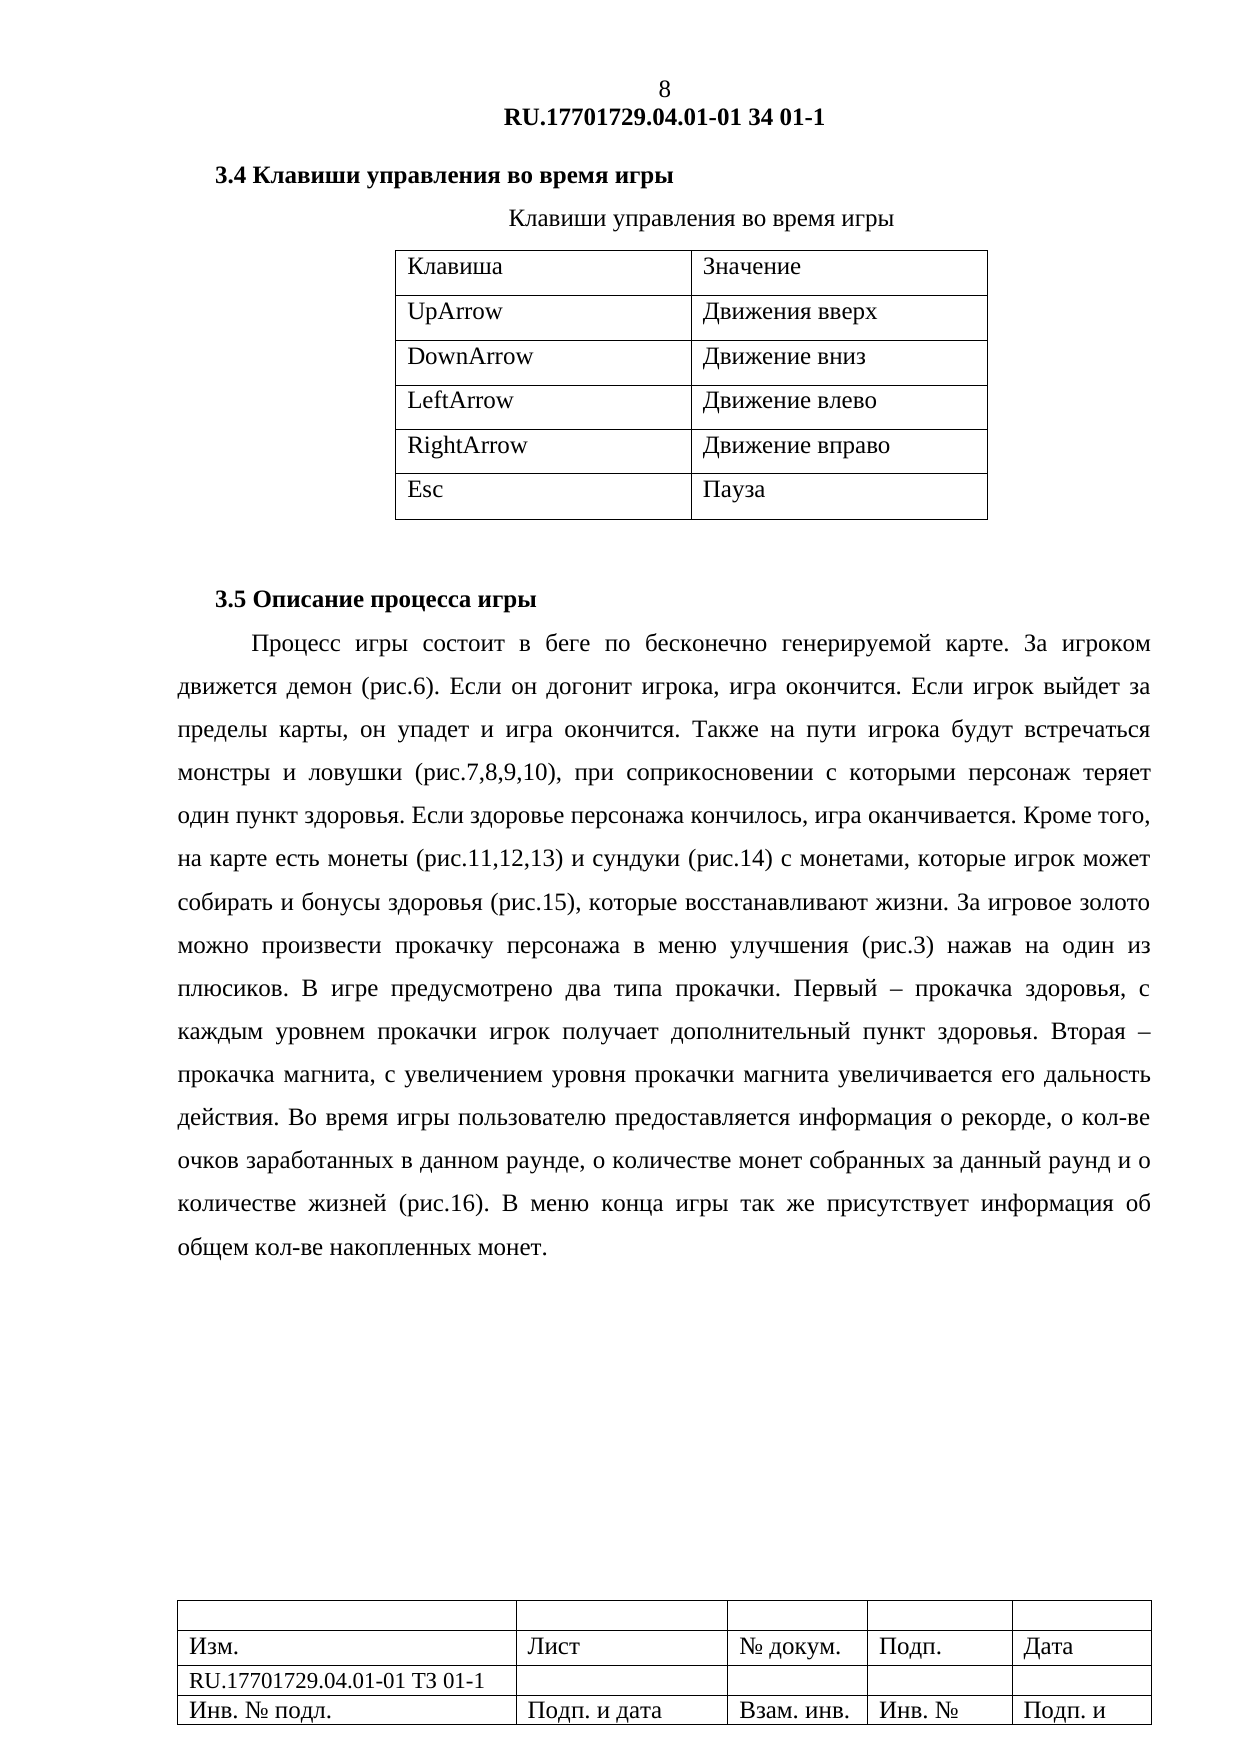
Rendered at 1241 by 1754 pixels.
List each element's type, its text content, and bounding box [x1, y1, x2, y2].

table_header Значение [692, 251, 987, 295]
table_cell UpArrow [396, 296, 691, 340]
text Процесс игры состоит в беге по бесконечно генерируемой карте. За игроком движется демон (рис.6). Если он догонит игрока, игра окончится. Если игрок выйдет за пределы карты, он упадет и игра окончится. Также на пути игрока будут встречаться монстры и ловушки (рис.7,8,9,10), при соприкосновении с которыми персонаж теряет один пункт здоровья. Если здоровье персонажа кончилось, игра оканчивается. Кроме того, на карте есть монеты (рис.11,12,13) и сундуки (рис.14) с монетами, которые игрок может собирать и бонусы здоровья (рис.15), которые восстанавливают жизни. За игровое золото можно произвести прокачку персонажа в меню улучшения (рис.3) нажав на один из плюсиков. В игре предусмотрено два типа прокачки. Первый – прокачка здоровья, с каждым уровнем прокачки игрок получает дополнительный пункт здоровья. Вторая – прокачка магнита, с увеличением уровня прокачки магнита увеличивается его дальность действия. Во время игры пользователю предоставляется информация о рекорде, о кол-ве очков заработанных в данном раунде, о количестве монет собранных за данный раунд и о количестве жизней (рис.16). В меню конца игры так же присутствует информация об общем кол-ве накопленных монет. [177, 628, 1152, 1260]
table_cell DownArrow [396, 341, 691, 384]
text Клавиши управления во время игры [215, 160, 1152, 189]
table_cell Движение вправо [692, 430, 987, 473]
table_cell LeftArrow [396, 386, 691, 429]
table_cell Esc [396, 474, 691, 519]
table_cell Движение вниз [692, 341, 987, 384]
table_cell Движение влево [692, 386, 987, 429]
table_cell RightArrow [396, 430, 691, 473]
table_cell Движения вверх [692, 296, 987, 340]
table_header Клавиша [396, 251, 691, 295]
text Клавиши управления во время игры [177, 203, 1152, 232]
text Описание процесса игры [215, 584, 1152, 613]
table_cell Пауза [692, 474, 987, 519]
